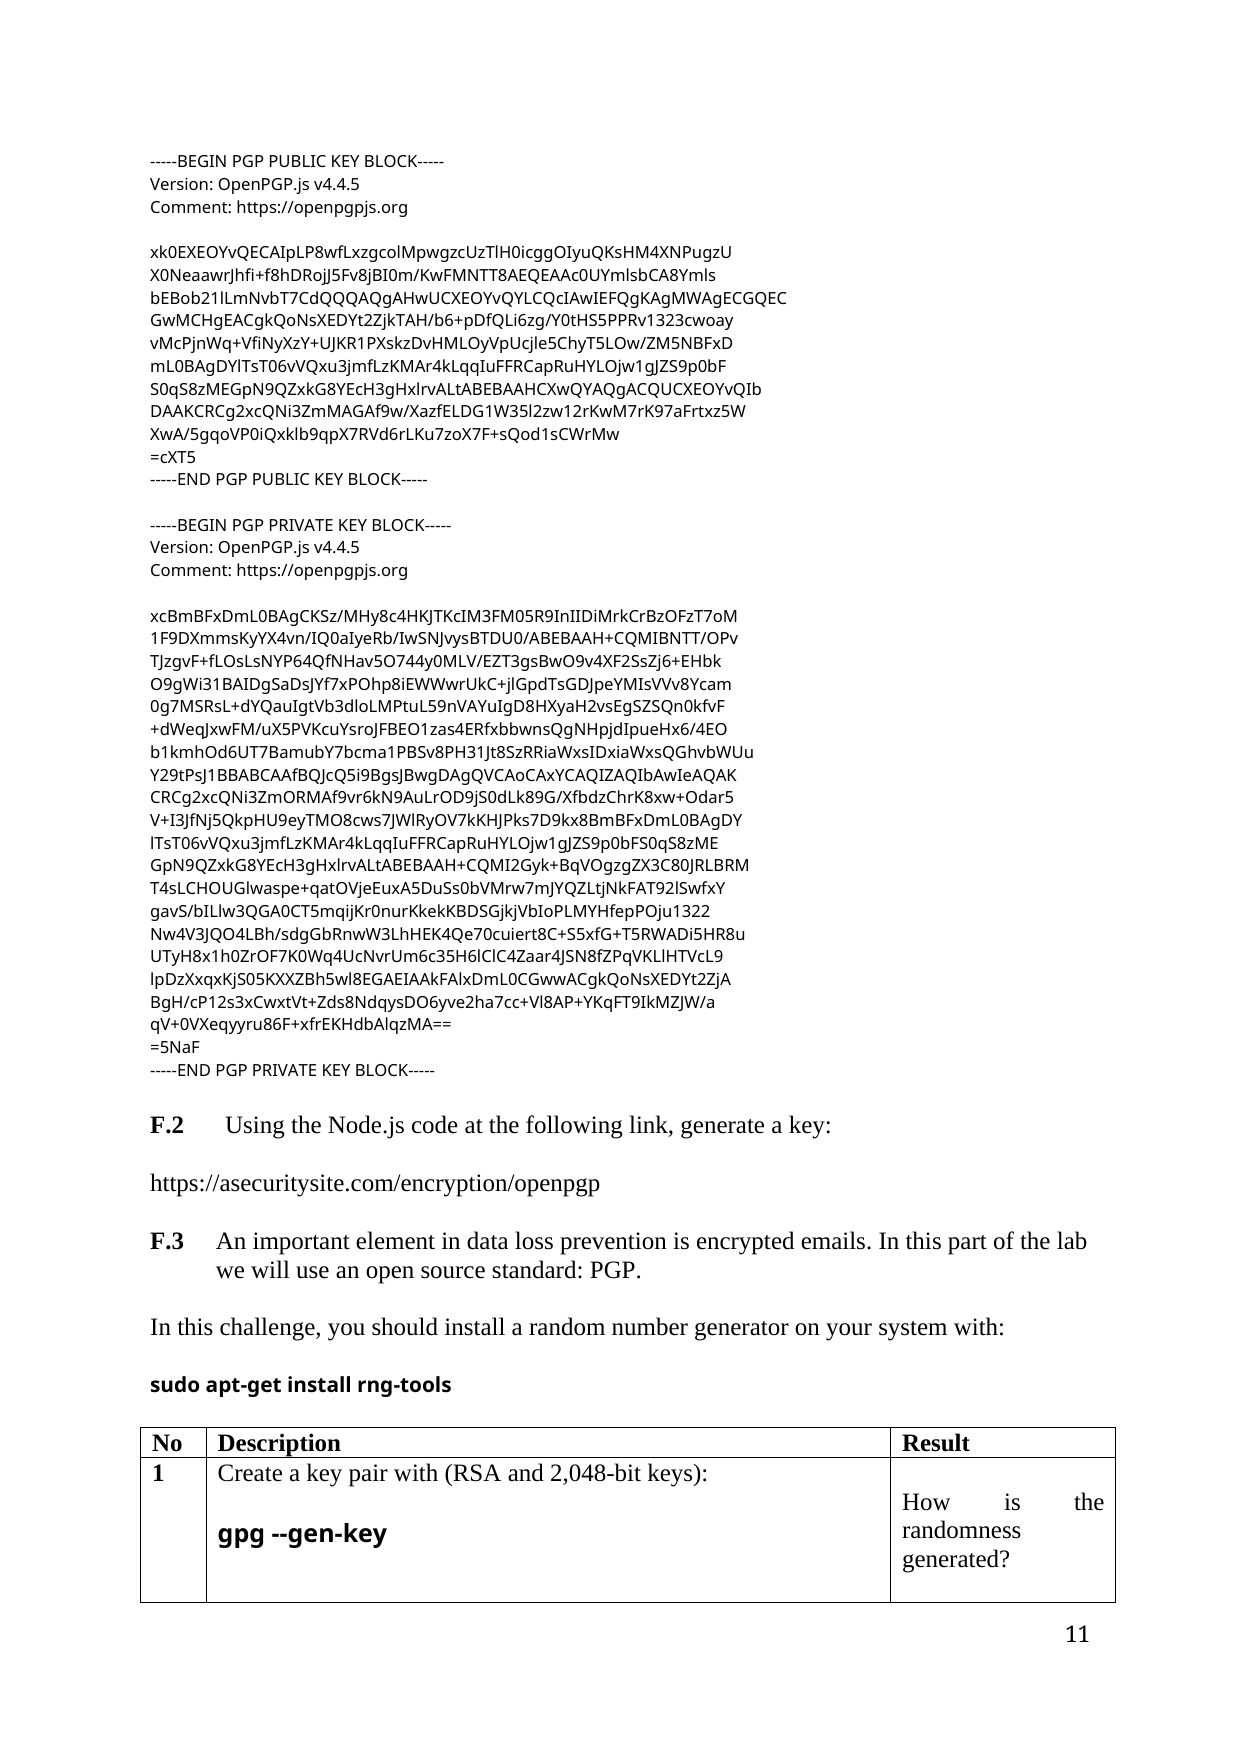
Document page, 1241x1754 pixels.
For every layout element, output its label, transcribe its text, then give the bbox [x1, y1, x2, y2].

text bEBob21lLmNvbT7CdQQQAQgAHwUCXEOYvQYLCQcIAwIEFQgKAgMWAgECGQEC [150, 286, 1090, 309]
table_cell How is the randomness generated? Outline the contents of your key file: [891, 1458, 1115, 1602]
text =cXT5 [150, 445, 1090, 468]
text O9gWi31BAIDgSaDsJYf7xPOhp8iEWWwrUkC+jlGpdTsGDJpeYMIsVVv8Ycam [150, 672, 1090, 695]
text 1F9DXmmsKyYX4vn/IQ0aIyeRb/IwSNJvysBTDU0/ABEBAAH+CQMIBNTT/OPv [150, 627, 1090, 649]
text GpN9QZxkG8YEcH3gHxlrvALtABEBAAH+CQMI2Gyk+BqVOgzgZX3C80JRLBRM [150, 854, 1090, 877]
table_header No [141, 1428, 206, 1457]
text b1kmhOd6UT7BamubY7bcma1PBSv8PH31Jt8SzRRiaWxsIDxiaWxsQGhvbWUu [150, 740, 1090, 763]
text -----BEGIN PGP PRIVATE KEY BLOCK----- [150, 513, 1090, 536]
text +dWeqJxwFM/uX5PVKcuYsroJFBEO1zas4ERfxbbwnsQgNHpjdIpueHx6/4EO [150, 718, 1090, 740]
text UTyH8x1h0ZrOF7K0Wq4UcNvrUm6c35H6lClC4Zaar4JSN8fZPqVKLlHTVcL9 [150, 945, 1090, 967]
text gavS/bILlw3QGA0CT5mqijKr0nurKkekKBDSGjkjVbIoPLMYHfepPOju1322 [150, 899, 1090, 922]
text Y29tPsJ1BBABCAAfBQJcQ5i9BgsJBwgDAgQVCAoCAxYCAQIZAQIbAwIeAQAK [150, 763, 1090, 786]
table_header Result [891, 1428, 1115, 1457]
text lTsT06vVQxu3jmfLzKMAr4kLqqIuFFRCapRuHYLOjw1gJZS9p0bFS0qS8zME [150, 831, 1090, 854]
text CRCg2xcQNi3ZmORMAf9vr6kN9AuLrOD9jS0dLk89G/XfbdzChrK8xw+Odar5 [150, 786, 1090, 808]
text TJzgvF+fLOsLsNYP64QfNHav5O744y0MLV/EZT3gsBwO9v4XF2SsZj6+EHbk [150, 649, 1090, 672]
text -----BEGIN PGP PUBLIC KEY BLOCK----- [150, 150, 1090, 173]
table_cell 1 [141, 1458, 206, 1602]
text V+I3JfNj5QkpHU9eyTMO8cws7JWlRyOV7kKHJPks7D9kx8BmBFxDmL0BAgDY [150, 808, 1090, 831]
text =5NaF [150, 1036, 1090, 1058]
table_header Description [207, 1428, 890, 1457]
text qV+0VXeqyyru86F+xfrEKHdbAlqzMA== [150, 1013, 1090, 1036]
text xcBmBFxDmL0BAgCKSz/MHy8c4HKJTKcIM3FM05R9InIIDiMrkCrBzOFzT7oM [150, 604, 1090, 627]
text https://asecuritysite.com/encryption/openpgp [150, 1168, 1090, 1197]
text sudo apt-get install rng-tools [150, 1370, 1090, 1398]
text lpDzXxqxKjS05KXXZBh5wl8EGAEIAAkFAlxDmL0CGwwACgkQoNsXEDYt2ZjA [150, 967, 1090, 990]
text vMcPjnWq+VfiNyXzY+UJKR1PXskzDvHMLOyVpUcjle5ChyT5LOw/ZM5NBFxD [150, 332, 1090, 354]
text Comment: https://openpgpjs.org [150, 559, 1090, 581]
text -----END PGP PRIVATE KEY BLOCK----- [150, 1058, 1090, 1081]
text Comment: https://openpgpjs.org [150, 195, 1090, 218]
text XwA/5gqoVP0iQxklb9qpX7RVd6rLKu7zoX7F+sQod1sCWrMw [150, 422, 1090, 445]
text F.3 An important element in data loss prevention is encrypted emails. In this part of the lab we will use an open source standard: PGP. [150, 1226, 1090, 1283]
text S0qS8zMEGpN9QZxkG8YEcH3gHxlrvALtABEBAAHCXwQYAQgACQUCXEOYvQIb [150, 377, 1090, 400]
text Nw4V3JQO4LBh/sdgGbRnwW3LhHEK4Qe70cuiert8C+S5xfG+T5RWADi5HR8u [150, 922, 1090, 945]
text -----END PGP PUBLIC KEY BLOCK----- [150, 468, 1090, 491]
text 0g7MSRsL+dYQauIgtVb3dloLMPtuL59nVAYuIgD8HXyaH2vsEgSZSQn0kfvF [150, 695, 1090, 718]
text In this challenge, you should install a random number generator on your system with: [150, 1312, 1090, 1341]
text BgH/cP12s3xCwxtVt+Zds8NdqysDO6yve2ha7cc+Vl8AP+YKqFT9IkMZJW/a [150, 990, 1090, 1013]
text GwMCHgEACgkQoNsXEDYt2ZjkTAH/b6+pDfQLi6zg/Y0tHS5PPRv1323cwoay [150, 309, 1090, 332]
text X0NeaawrJhfi+f8hDRojJ5Fv8jBI0m/KwFMNTT8AEQEAAc0UYmlsbCA8Ymls [150, 263, 1090, 286]
text F.2 Using the Node.js code at the following link, generate a key: [150, 1110, 1090, 1139]
text T4sLCHOUGlwaspe+qatOVjeEuxA5DuSs0bVMrw7mJYQZLtjNkFAT92lSwfxY [150, 877, 1090, 899]
text DAAKCRCg2xcQNi3ZmMAGAf9w/XazfELDG1W35l2zw12rKwM7rK97aFrtxz5W [150, 400, 1090, 422]
text Version: OpenPGP.js v4.4.5 [150, 173, 1090, 195]
text Version: OpenPGP.js v4.4.5 [150, 536, 1090, 559]
text xk0EXEOYvQECAIpLP8wfLxzgcolMpwgzcUzTlH0icggOIyuQKsHM4XNPugzU [150, 241, 1090, 263]
text mL0BAgDYlTsT06vVQxu3jmfLzKMAr4kLqqIuFFRCapRuHYLOjw1gJZS9p0bF [150, 354, 1090, 377]
